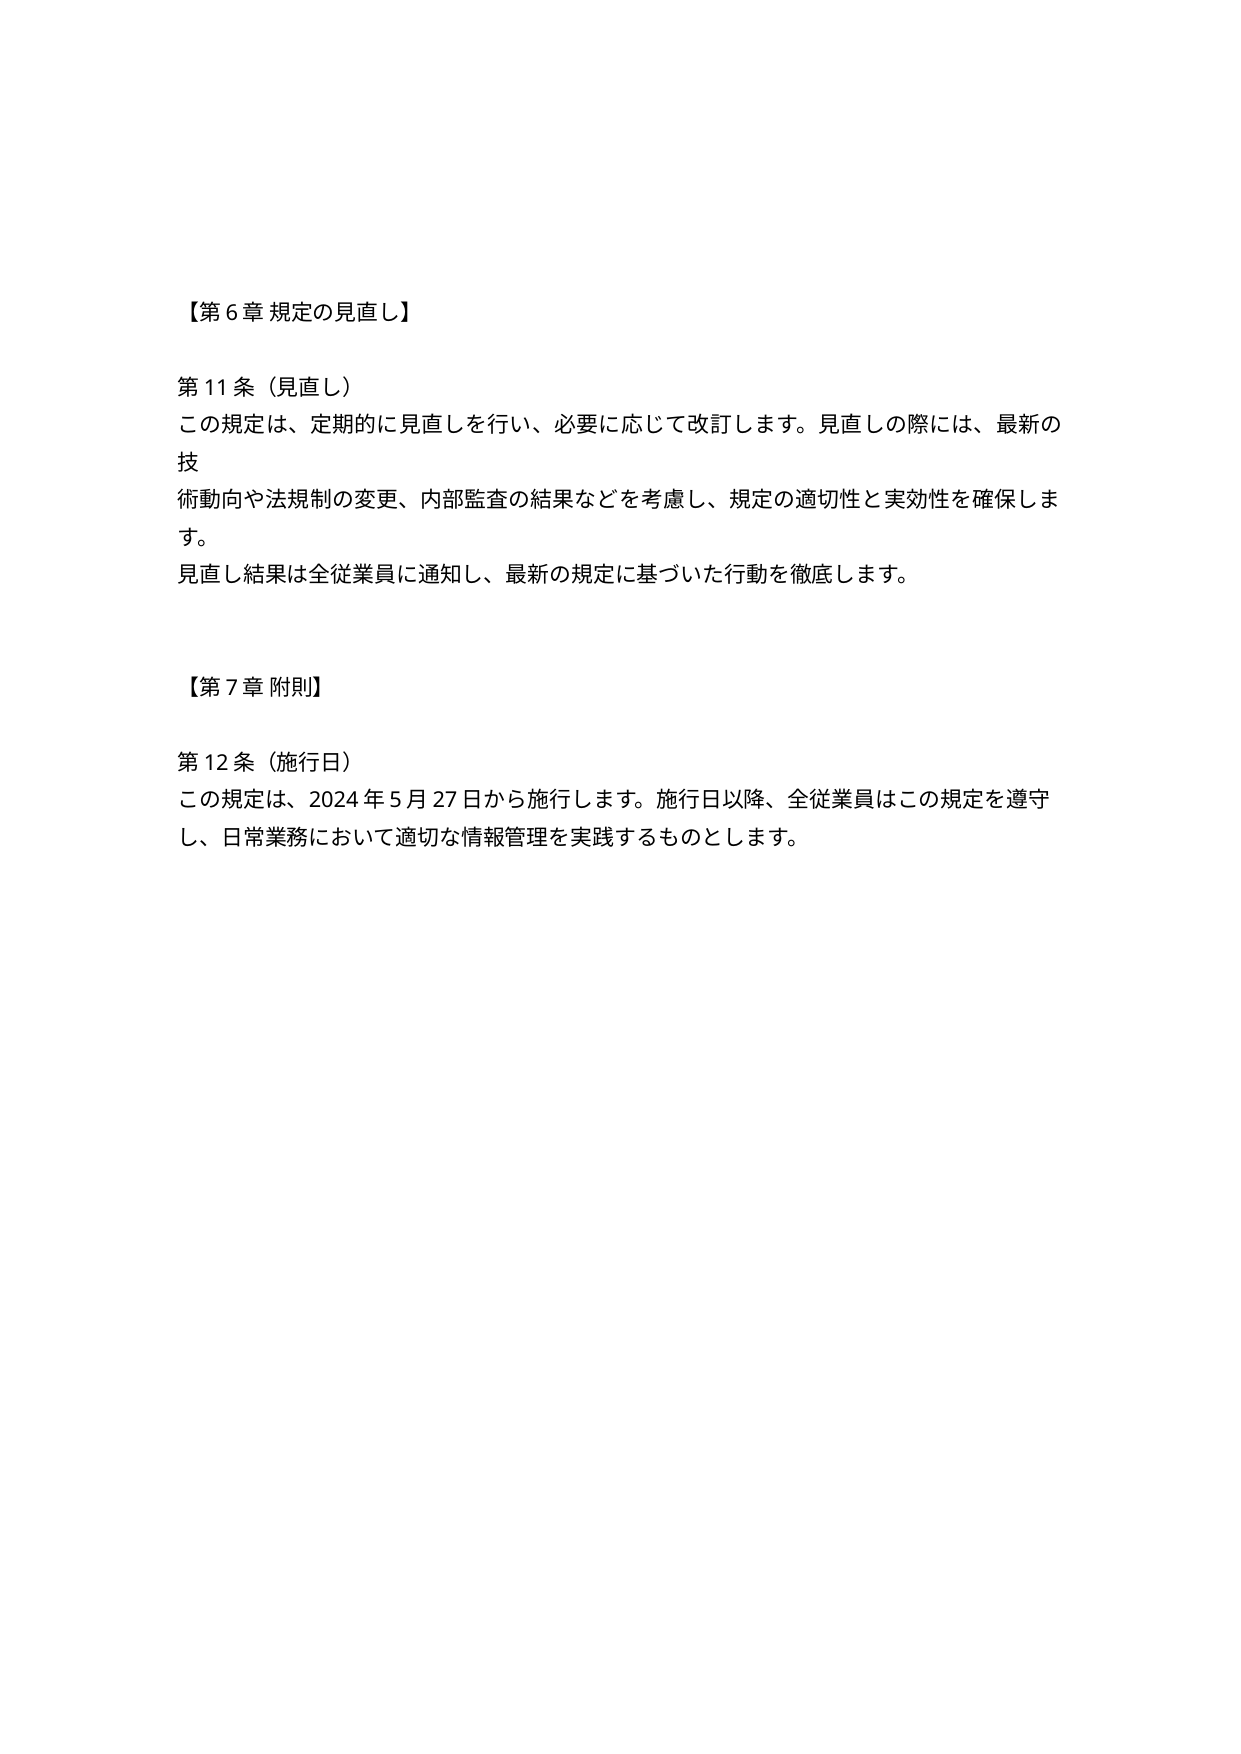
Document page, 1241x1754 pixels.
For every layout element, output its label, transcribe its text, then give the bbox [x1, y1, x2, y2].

text 【第6章 規定の見直し】 [177, 292, 1063, 329]
text 第11条（見直し） [177, 367, 1063, 404]
text この規定は、定期的に見直しを行い、必要に応じて改訂します。見直しの際には、最新の技 [177, 404, 1063, 479]
text 術動向や法規制の変更、内部監査の結果などを考慮し、規定の適切性と実効性を確保します。 [177, 479, 1063, 554]
text 【第7章 附則】 [177, 667, 1063, 704]
text 見直し結果は全従業員に通知し、最新の規定に基づいた行動を徹底します。 [177, 554, 1063, 592]
text 第12条（施行日） [177, 742, 1063, 779]
text この規定は、2024年5月27日から施行します。施行日以降、全従業員はこの規定を遵守 [177, 779, 1063, 817]
text し、日常業務において適切な情報管理を実践するものとします。 [177, 817, 1063, 854]
